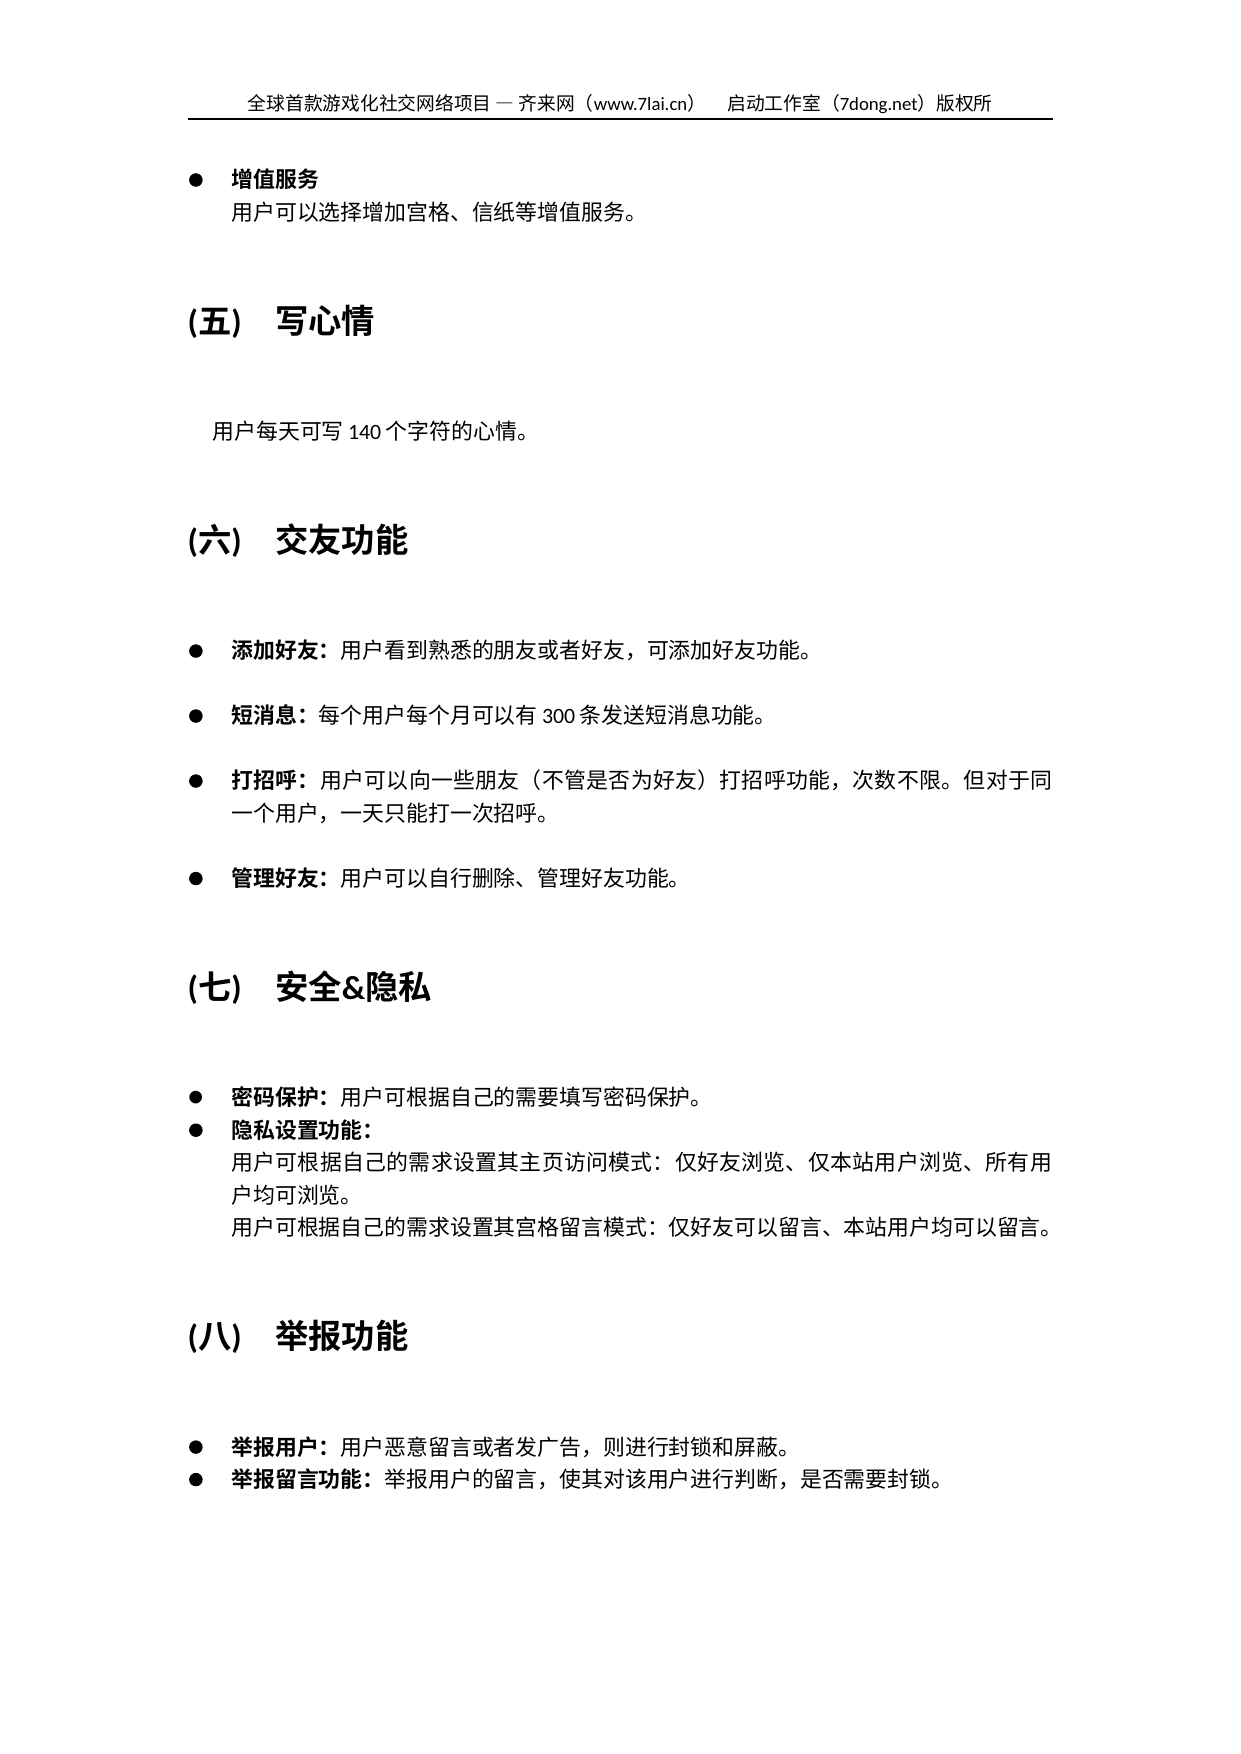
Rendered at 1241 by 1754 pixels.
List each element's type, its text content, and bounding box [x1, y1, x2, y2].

list 隐私设置功能： [187, 1112, 1053, 1145]
text 用户每天可写140个字符的心情。 [187, 414, 1053, 446]
list 举报用户：用户恶意留言或者发广告，则进行封锁和屏蔽。 [187, 1429, 1053, 1462]
text 用户可以选择增加宫格、信纸等增值服务。 [187, 194, 1053, 227]
list 用户可根据自己的需求设置其宫格留言模式：仅好友可以留言、本站用户均可以留言。 [231, 1210, 1053, 1242]
subtitle 举报功能 [187, 1302, 1053, 1367]
list 短消息：每个用户每个月可以有300条发送短消息功能。 [187, 698, 1053, 731]
list 增值服务 [187, 162, 1053, 194]
list 举报留言功能：举报用户的留言，使其对该用户进行判断，是否需要封锁。 [187, 1462, 1053, 1494]
list 用户可根据自己的需求设置其主页访问模式：仅好友浏览、仅本站用户浏览、所有用户均可浏览。 [231, 1145, 1053, 1210]
list 打招呼：用户可以向一些朋友（不管是否为好友）打招呼功能，次数不限。但对于同一个用户，一天只能打一次招呼。 [187, 763, 1053, 828]
list 密码保护：用户可根据自己的需要填写密码保护。 [187, 1080, 1053, 1112]
list 管理好友：用户可以自行删除、管理好友功能。 [187, 861, 1053, 893]
subtitle 交友功能 [187, 506, 1053, 571]
list 添加好友：用户看到熟悉的朋友或者好友，可添加好友功能。 [187, 633, 1053, 666]
subtitle 写心情 [187, 287, 1053, 352]
subtitle 安全&隐私 [187, 953, 1053, 1018]
